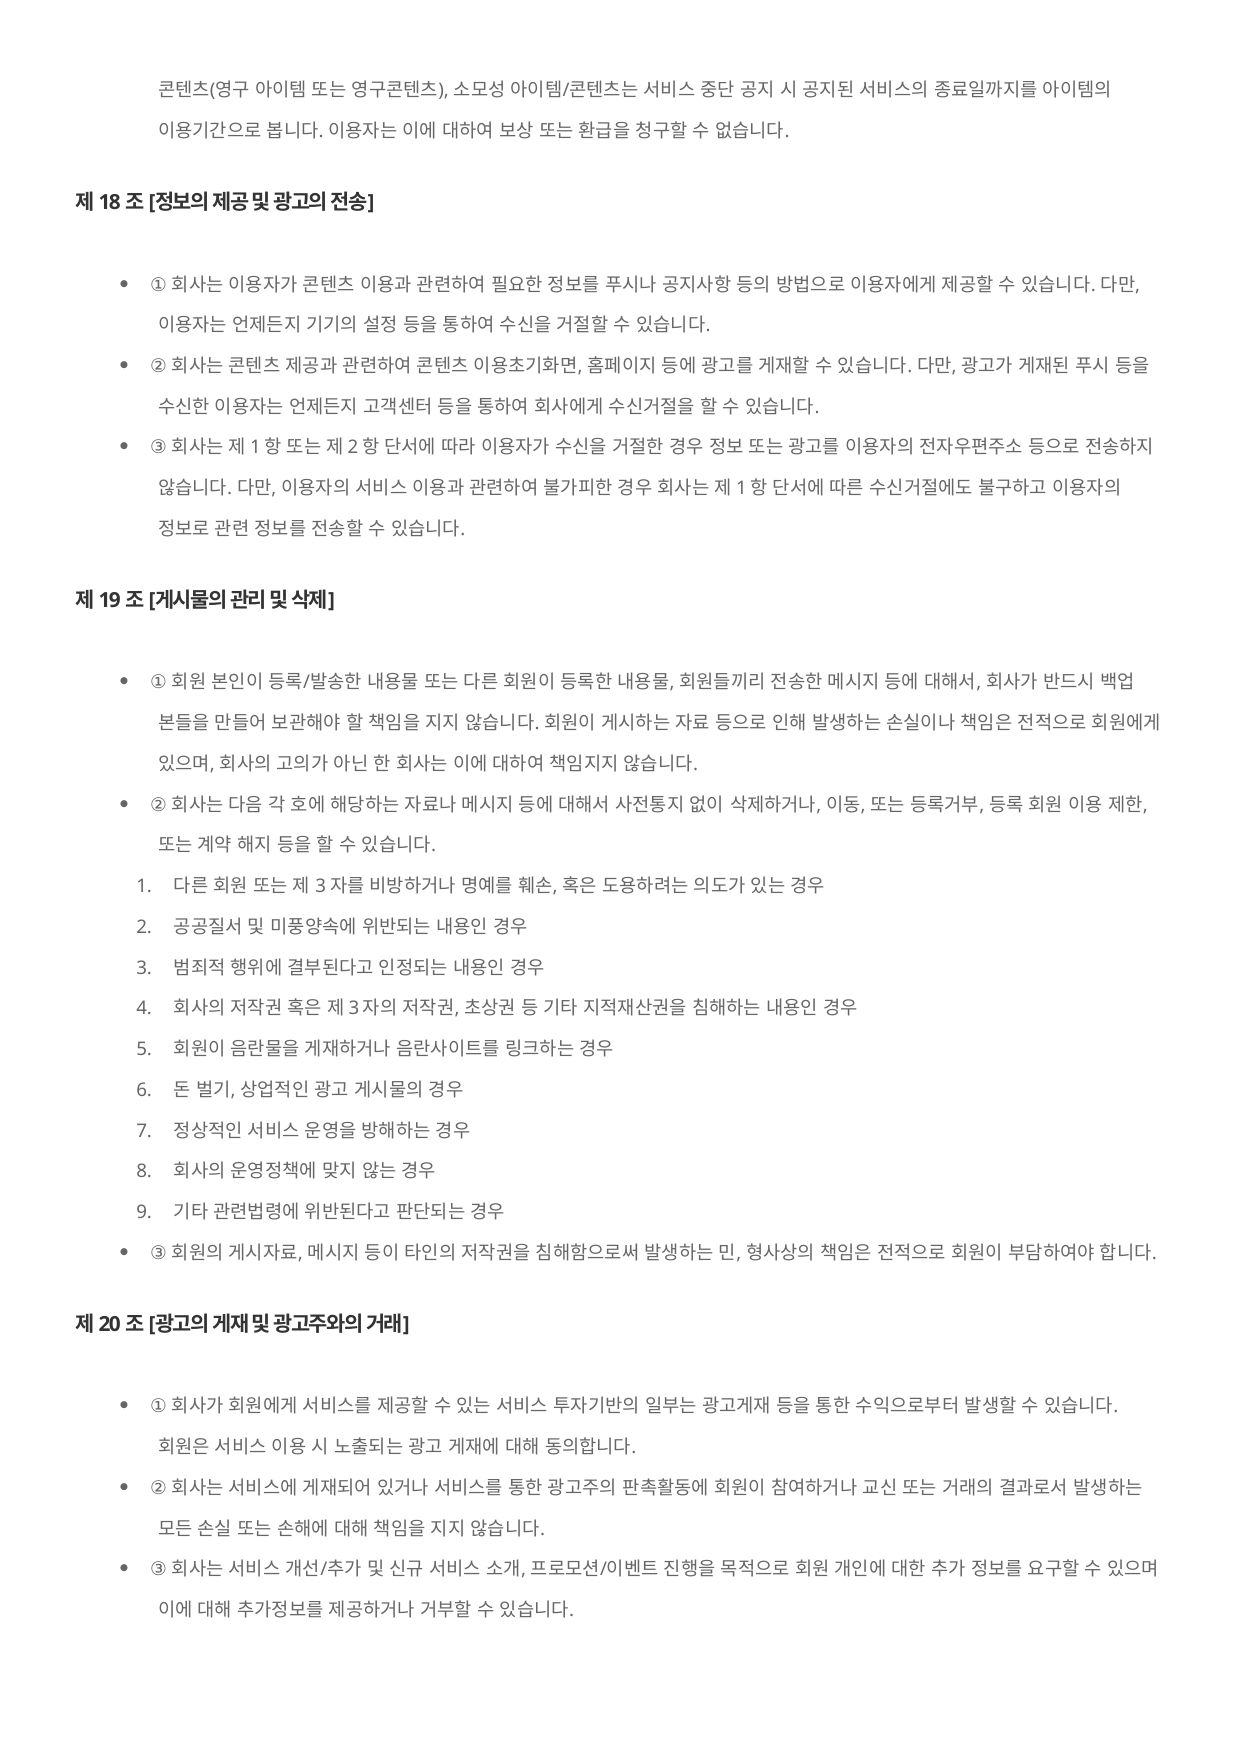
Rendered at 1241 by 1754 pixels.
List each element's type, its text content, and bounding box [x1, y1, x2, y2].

list ② 회사는 다음 각 호에 해당하는 자료나 메시지 등에 대해서 사전통지 없이 삭제하거나, 이동, 또는 등록거부, 등록 회원 이용 제한, 또는 계약 해지 등을 할 수 있습니다. [120, 789, 1165, 857]
list ③ 회원의 게시자료, 메시지 등이 타인의 저작권을 침해함으로써 발생하는 민, 형사상의 책임은 전적으로 회원이 부담하여야 합니다. [120, 1237, 1165, 1264]
list 공공질서 및 미풍양속에 위반되는 내용인 경우 [136, 912, 1165, 939]
text 제18조 [정보의 제공 및 광고의 전송] [75, 186, 1165, 216]
list 정상적인 서비스 운영을 방해하는 경우 [136, 1115, 1165, 1142]
list 다른 회원 또는 제 3자를 비방하거나 명예를 훼손, 혹은 도용하려는 의도가 있는 경우 [136, 871, 1165, 898]
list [120, 75, 1165, 143]
list ① 회사가 회원에게 서비스를 제공할 수 있는 서비스 투자기반의 일부는 광고게재 등을 통한 수익으로부터 발생할 수 있습니다. 회원은 서비스 이용 시 노출되는 광고 게재에 대해 동의합니다. [120, 1391, 1165, 1459]
list 회원이 음란물을 게재하거나 음란사이트를 링크하는 경우 [136, 1034, 1165, 1061]
list ② 회사는 서비스에 게재되어 있거나 서비스를 통한 광고주의 판촉활동에 회원이 참여하거나 교신 또는 거래의 결과로서 발생하는 모든 손실 또는 손해에 대해 책임을 지지 않습니다. [120, 1472, 1165, 1540]
text 제20조 [광고의 게재 및 광고주와의 거래] [75, 1307, 1165, 1338]
list ③ 회사는 서비스 개선/추가 및 신규 서비스 소개, 프로모션/이벤트 진행을 목적으로 회원 개인에 대한 추가 정보를 요구할 수 있으며 이에 대해 추가정보를 제공하거나 거부할 수 있습니다. [120, 1554, 1165, 1622]
list 돈 벌기, 상업적인 광고 게시물의 경우 [136, 1074, 1165, 1102]
list 회사의 저작권 혹은 제3자의 저작권, 초상권 등 기타 지적재산권을 침해하는 내용인 경우 [136, 993, 1165, 1020]
list ① 회사는 이용자가 콘텐츠 이용과 관련하여 필요한 정보를 푸시나 공지사항 등의 방법으로 이용자에게 제공할 수 있습니다. 다만, 이용자는 언제든지 기기의 설정 등을 통하여 수신을 거절할 수 있습니다. [120, 269, 1165, 337]
list 기타 관련법령에 위반된다고 판단되는 경우 [136, 1197, 1165, 1224]
list 회사의 운영정책에 맞지 않는 경우 [136, 1156, 1165, 1183]
text 제19조 [게시물의 관리 및 삭제] [75, 583, 1165, 614]
list ② 회사는 콘텐츠 제공과 관련하여 콘텐츠 이용초기화면, 홈페이지 등에 광고를 게재할 수 있습니다. 다만, 광고가 게재된 푸시 등을 수신한 이용자는 언제든지 고객센터 등을 통하여 회사에게 수신거절을 할 수 있습니다. [120, 351, 1165, 419]
list ① 회원 본인이 등록/발송한 내용물 또는 다른 회원이 등록한 내용물, 회원들끼리 전송한 메시지 등에 대해서, 회사가 반드시 백업 본들을 만들어 보관해야 할 책임을 지지 않습니다. 회원이 게시하는 자료 등으로 인해 발생하는 손실이나 책임은 전적으로 회원에게 있으며, 회사의 고의가 아닌 한 회사는 이에 대하여 책임지지 않습니다. [120, 667, 1165, 776]
list 범죄적 행위에 결부된다고 인정되는 내용인 경우 [136, 952, 1165, 979]
list ③ 회사는 제1항 또는 제2항 단서에 따라 이용자가 수신을 거절한 경우 정보 또는 광고를 이용자의 전자우편주소 등으로 전송하지 않습니다. 다만, 이용자의 서비스 이용과 관련하여 불가피한 경우 회사는 제1항 단서에 따른 수신거절에도 불구하고 이용자의 정보로 관련 정보를 전송할 수 있습니다. [120, 432, 1165, 541]
